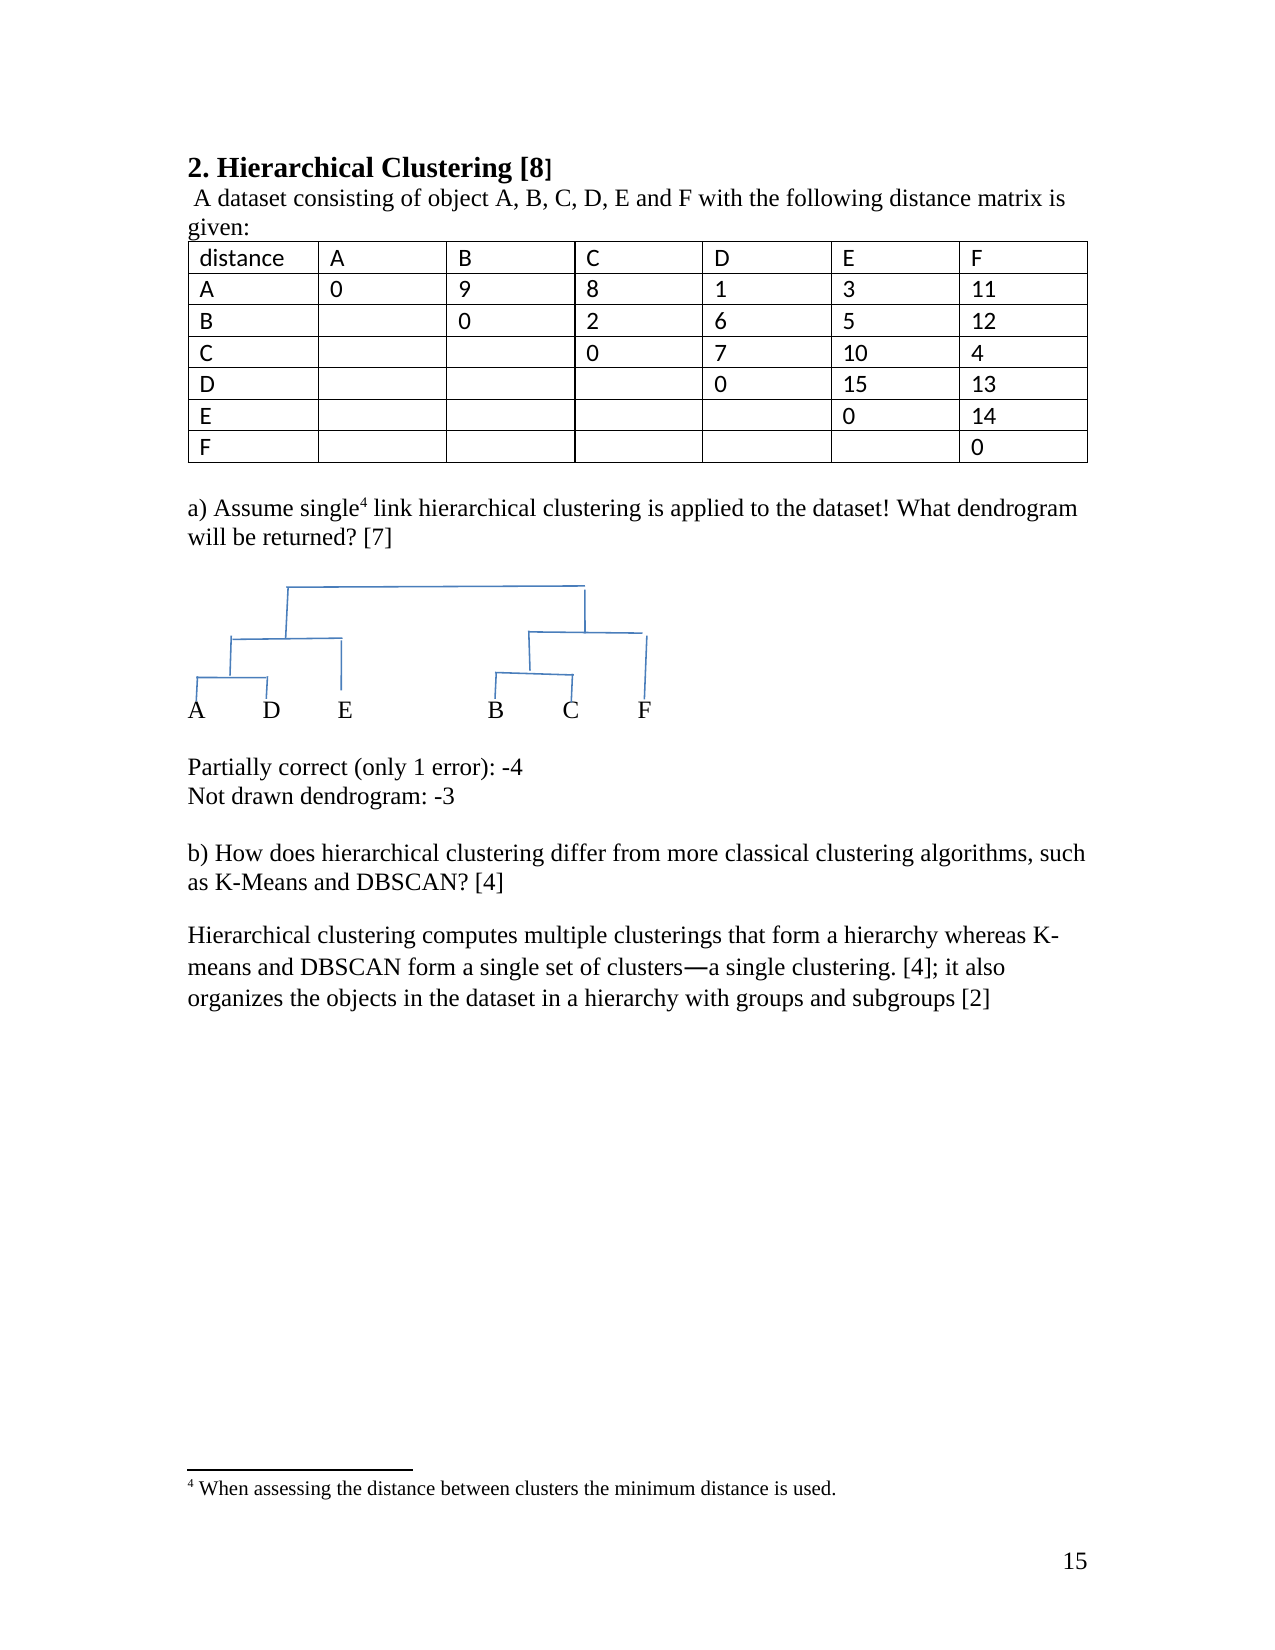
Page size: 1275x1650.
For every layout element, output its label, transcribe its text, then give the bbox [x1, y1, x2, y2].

table_cell 0 [447, 305, 574, 336]
text b) How does hierarchical clustering differ from more classical clustering algorithms, such as K-Means and DBSCAN? [4] [187, 838, 1087, 896]
table_cell C [189, 337, 318, 367]
table_header B [447, 242, 574, 273]
table_cell [319, 337, 446, 367]
table_cell [703, 400, 831, 430]
table_cell [447, 431, 574, 462]
text A D E B C F [187, 695, 1087, 723]
table_cell 1 [703, 274, 831, 304]
table_cell [703, 431, 831, 462]
table_cell 10 [832, 337, 959, 367]
table_header distance [189, 242, 318, 273]
table_cell 0 [703, 368, 831, 399]
table_header A [319, 242, 446, 273]
table_cell 0 [576, 337, 702, 367]
table_header E [832, 242, 959, 273]
text Hierarchical clustering computes multiple clusterings that form a hierarchy whereas K-means and DBSCAN form a single set of clusters—a single clustering. [4]; it also organizes the objects in the dataset in a hierarchy with groups and subgroups [2] [187, 920, 1087, 1012]
table_cell 11 [960, 274, 1087, 304]
table_cell 8 [576, 274, 702, 304]
table_cell [576, 368, 702, 399]
table_cell E [189, 400, 318, 430]
table_cell 0 [832, 400, 959, 430]
table_cell [319, 400, 446, 430]
table_cell B [189, 305, 318, 336]
table_cell [319, 305, 446, 336]
table_header F [960, 242, 1087, 273]
table_cell 13 [960, 368, 1087, 399]
table_cell 14 [960, 400, 1087, 430]
text A dataset consisting of object A, B, C, D, E and F with the following distance matrix is given: [187, 183, 1087, 241]
table_cell [447, 337, 574, 367]
table_cell 9 [447, 274, 574, 304]
table_cell [447, 368, 574, 399]
table_cell [319, 431, 446, 462]
table_cell F [189, 431, 318, 462]
text Not drawn dendrogram: -3 [187, 781, 1087, 810]
table_cell 3 [832, 274, 959, 304]
text Partially correct (only 1 error): -4 [187, 752, 1087, 781]
table_cell 6 [703, 305, 831, 336]
table_cell 12 [960, 305, 1087, 336]
table_cell 15 [832, 368, 959, 399]
text 2. Hierarchical Clustering [8] [187, 150, 1087, 183]
table_header C [576, 242, 702, 273]
table_cell D [189, 368, 318, 399]
table_cell [447, 400, 574, 430]
table_cell 7 [703, 337, 831, 367]
table_header D [703, 242, 831, 273]
table_cell 5 [832, 305, 959, 336]
table_cell 0 [319, 274, 446, 304]
table_cell [832, 431, 959, 462]
table_cell [576, 400, 702, 430]
table_cell 0 [960, 431, 1087, 462]
table_cell [576, 431, 702, 462]
table_cell 4 [960, 337, 1087, 367]
table_cell 2 [576, 305, 702, 336]
table_cell A [189, 274, 318, 304]
text a) Assume single link hierarchical clustering is applied to the dataset! What dendrogram will be returned? [7] [187, 493, 1087, 551]
table_cell [319, 368, 446, 399]
